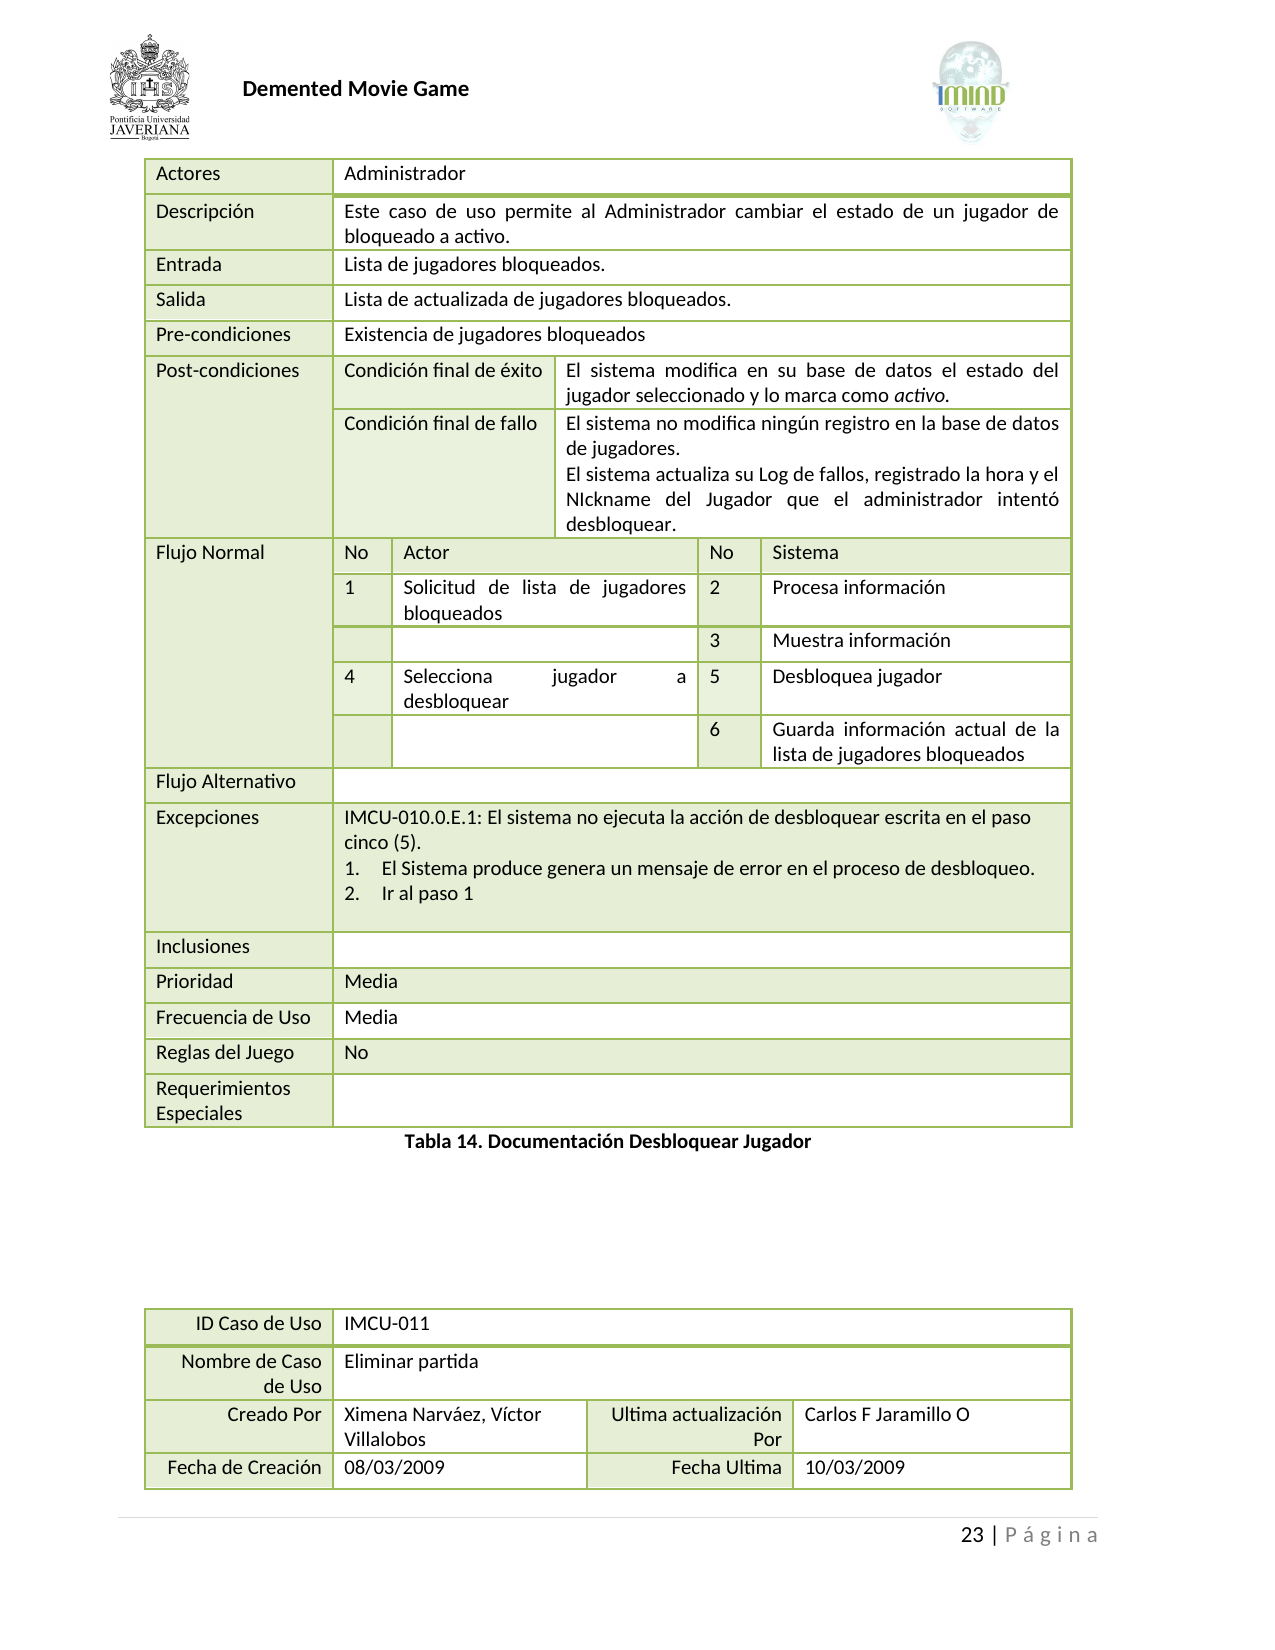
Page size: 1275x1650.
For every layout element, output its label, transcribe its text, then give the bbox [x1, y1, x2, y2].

table_cell Requerimientos Especiales [146, 1075, 332, 1126]
table_cell Actores [146, 160, 332, 193]
table_cell 4 [334, 663, 391, 714]
table_cell Guarda información actual de la lista de jugadores bloqueados [762, 716, 1070, 767]
table_cell Existencia de jugadores bloqueados [334, 322, 1070, 355]
table_cell Solicitud de lista de jugadores bloqueados [393, 575, 697, 625]
table_cell Flujo Alternativo [146, 769, 332, 802]
table_cell Excepciones [146, 804, 332, 931]
table_cell Ximena Narváez, Víctor Villalobos [334, 1401, 586, 1452]
table_cell El sistema no modifica ningún registro en la base de datos de jugadores. El sistema actualiza su Log de fallos, registrado la hora y el NIckname del Jugador que el administrador intentó desbloquear. [556, 410, 1070, 537]
table_cell Media [334, 969, 1070, 1002]
table_cell IMCU-010.0.E.1: El sistema no ejecuta la acción de desbloquear escrita en el paso cinco (5). El Sistema produce genera un mensaje de error en el proceso de desbloqueo. Ir al paso 1 [334, 804, 1070, 931]
table_cell [393, 628, 697, 661]
table_cell Eliminar partida [334, 1348, 1070, 1399]
table_cell [334, 628, 391, 661]
table_cell [334, 1075, 1070, 1126]
table_cell Fecha Ultima actualización [588, 1454, 792, 1487]
table_cell Este caso de uso permite al Administrador cambiar el estado de un jugador de bloqueado a activo. [334, 198, 1070, 249]
table_cell El sistema modifica en su base de datos el estado del jugador seleccionado y lo marca como activo. [556, 357, 1070, 408]
table_cell No [334, 1040, 1070, 1073]
table_cell Inclusiones [146, 933, 332, 967]
table_cell Creado Por [146, 1401, 332, 1452]
table_cell No [334, 539, 391, 572]
table_cell Procesa información [762, 575, 1070, 625]
table_header ID Caso de Uso [146, 1310, 332, 1344]
table_cell Administrador [334, 160, 1070, 193]
table_cell Media [334, 1004, 1070, 1037]
table_header IMCU-011 [334, 1310, 1070, 1344]
table_cell 08/03/2009 [334, 1454, 586, 1487]
table_cell [393, 716, 697, 767]
table_cell Sistema [762, 539, 1070, 572]
table_cell 10/03/2009 [794, 1454, 1070, 1487]
table_cell Descripción [146, 195, 332, 249]
picture [931, 41, 1016, 149]
table_cell Condición final de fallo [334, 410, 554, 537]
table_cell [334, 769, 1070, 802]
table_cell Salida [146, 286, 332, 319]
table_cell Lista de actualizada de jugadores bloqueados. [334, 286, 1070, 319]
table_cell Selecciona jugador a desbloquear [393, 663, 697, 714]
table_cell Frecuencia de Uso [146, 1004, 332, 1037]
picture [109, 34, 190, 141]
table_cell [334, 933, 1070, 967]
table_cell 5 [699, 663, 760, 714]
table_cell Fecha de Creación [146, 1454, 332, 1487]
table_cell Prioridad [146, 969, 332, 1002]
table_cell Post-condiciones [146, 357, 332, 537]
table_cell Reglas del Juego [146, 1040, 332, 1073]
table_cell [334, 716, 391, 767]
table_cell Entrada [146, 251, 332, 284]
text Tabla 14. Documentación Desbloquear Jugador [118, 1128, 1098, 1153]
table_cell Lista de jugadores bloqueados. [334, 251, 1070, 284]
table_cell Condición final de éxito [334, 357, 554, 408]
table_cell No [699, 539, 760, 572]
table_cell Ultima actualización Por [588, 1401, 792, 1452]
table_cell 2 [699, 575, 760, 625]
table_cell Carlos F Jaramillo O [794, 1401, 1070, 1452]
table_cell Muestra información [762, 628, 1070, 661]
table_cell 3 [699, 628, 760, 661]
table_cell Flujo Normal [146, 539, 332, 767]
table_cell 6 [699, 716, 760, 767]
table_cell 1 [334, 575, 391, 625]
table_cell Desbloquea jugador [762, 663, 1070, 714]
table_cell Nombre de Caso de Uso [146, 1348, 332, 1399]
table_cell Actor [393, 539, 697, 572]
table_cell Pre-condiciones [146, 322, 332, 355]
